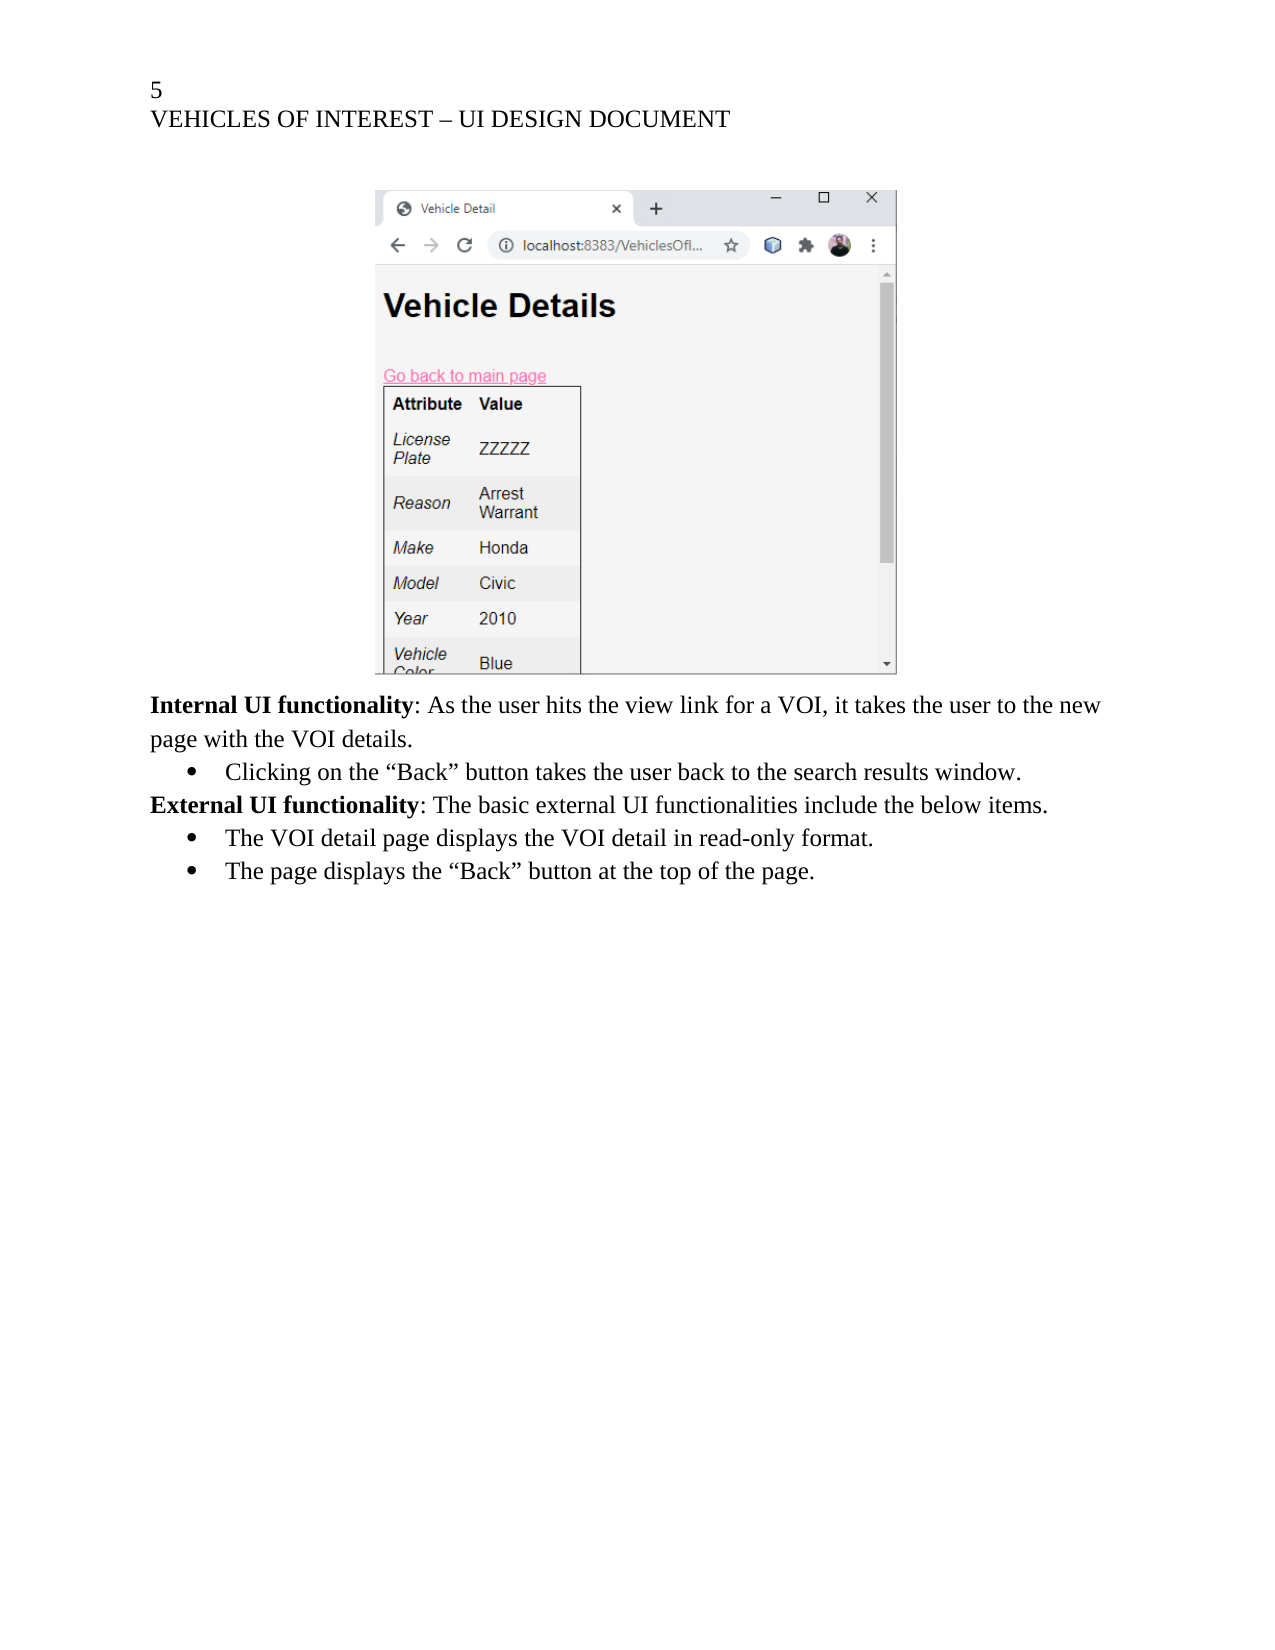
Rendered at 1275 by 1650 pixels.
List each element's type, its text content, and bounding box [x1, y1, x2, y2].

text External UI functionality: The basic external UI functionalities include the below items. [150, 790, 1125, 818]
text Internal UI functionality: As the user hits the view link for a VOI, it takes the user to the new page with the VOI details. [150, 691, 1125, 752]
list The page displays the “Back” button at the top of the page. [187, 856, 1125, 884]
list Clicking on the “Back” button takes the user back to the search results window. [187, 757, 1125, 785]
picture [375, 190, 901, 687]
list The VOI detail page displays the VOI detail in read-only format. [187, 823, 1125, 851]
